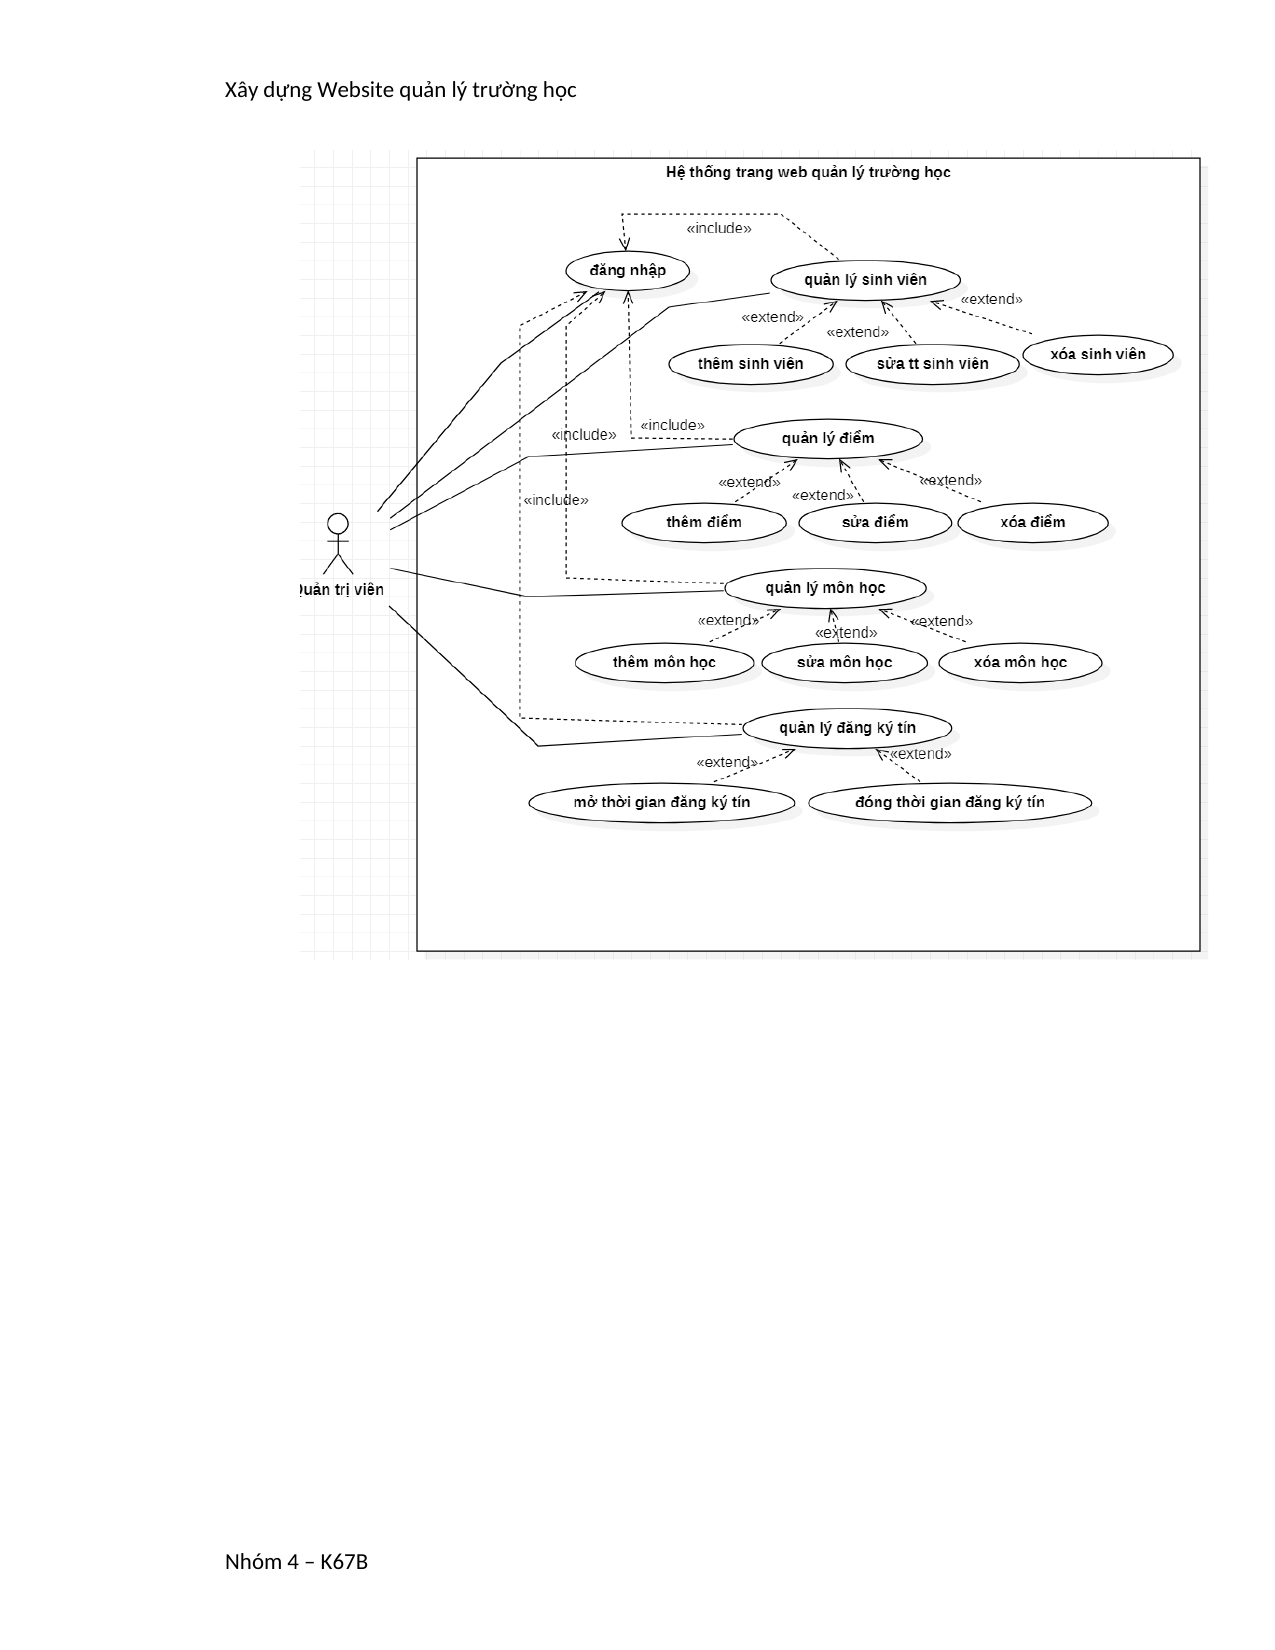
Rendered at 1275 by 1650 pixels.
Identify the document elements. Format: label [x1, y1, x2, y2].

picture [300, 150, 1209, 960]
